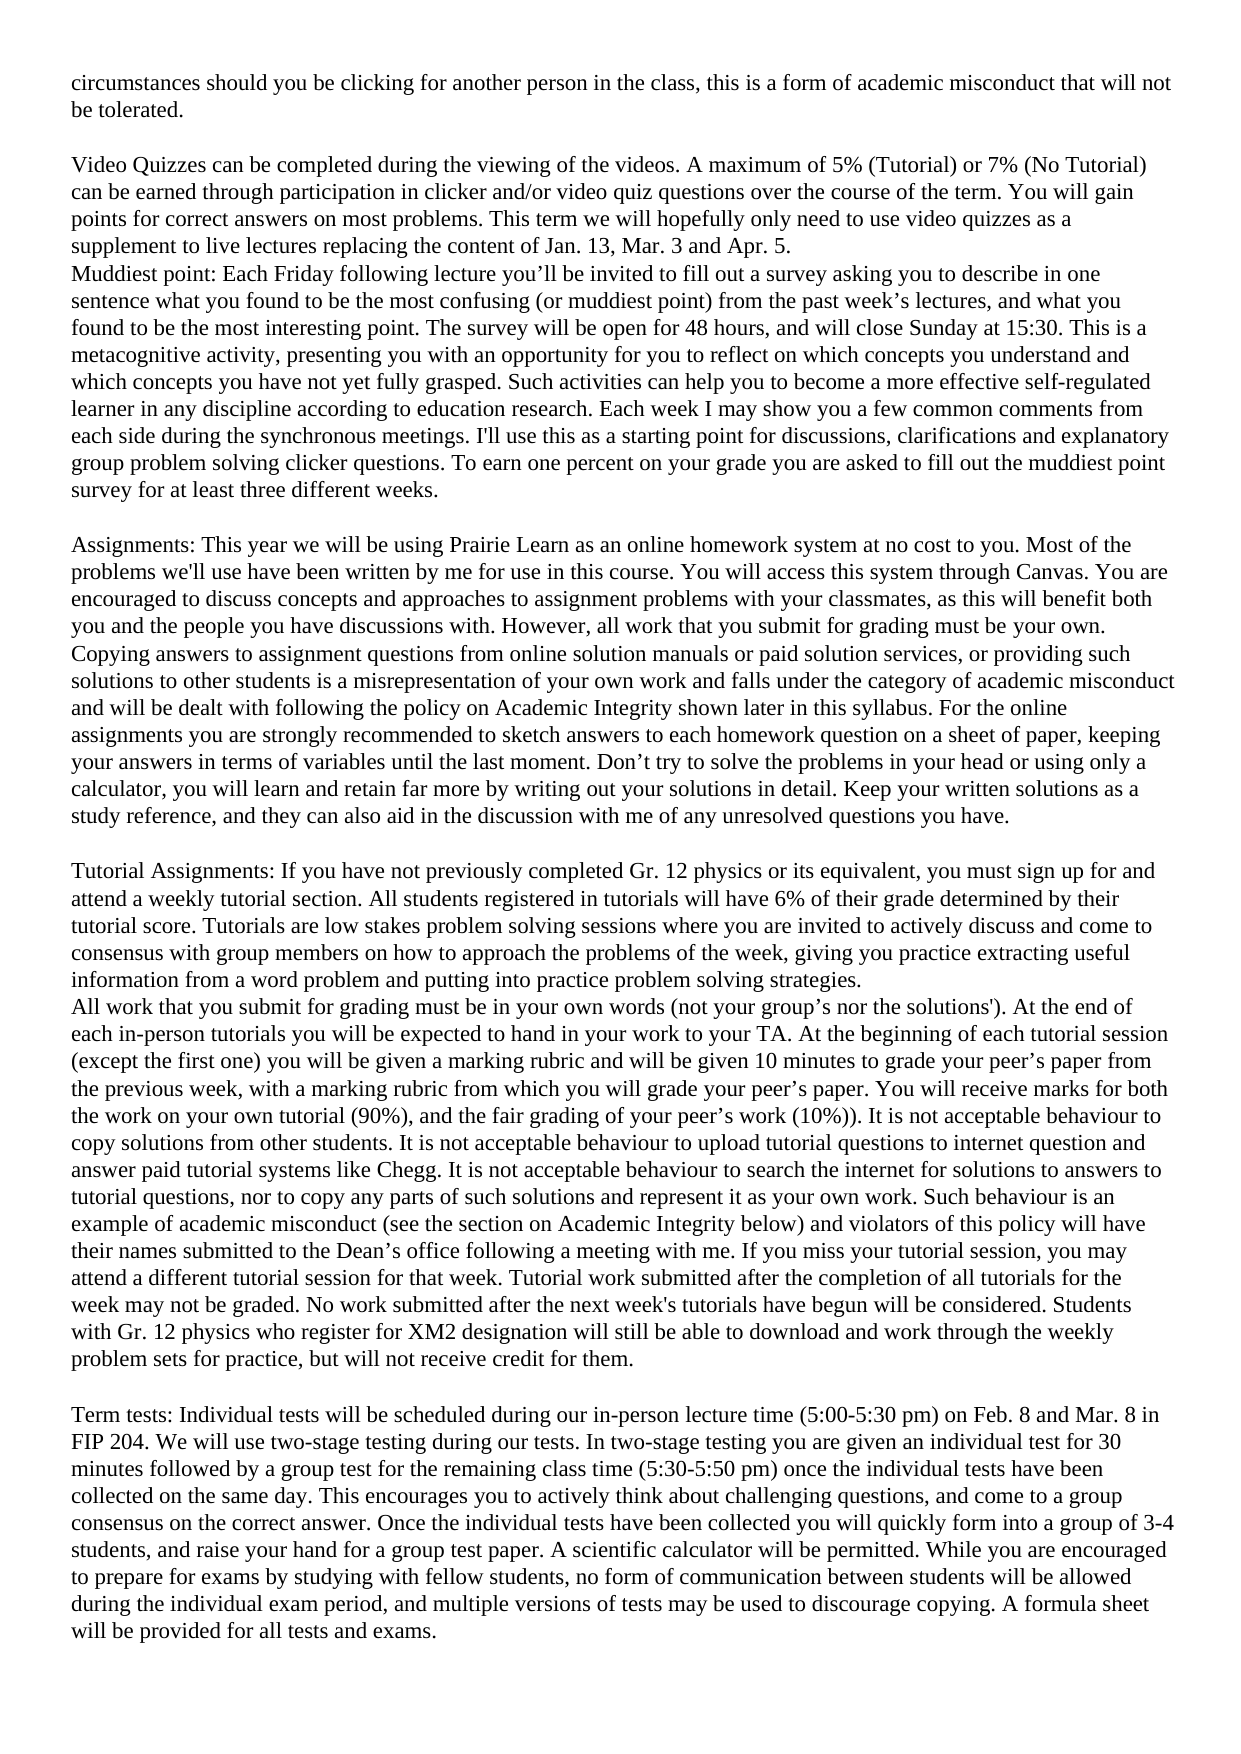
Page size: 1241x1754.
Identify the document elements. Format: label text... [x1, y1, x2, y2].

text Assignments: This year we will be using Prairie Learn as an online homework system at no cost to you. Most of the problems we'll use have been written by me for use in this course. You will access this system through Canvas. You are encouraged to discuss concepts and approaches to assignment problems with your classmates, as this will benefit both you and the people you have discussions with. However, all work that you submit for grading must be your own. [71, 531, 1171, 639]
text Video Quizzes can be completed during the viewing of the videos. A maximum of 5% (Tutorial) or 7% (No Tutorial) can be earned through participation in clicker and/or video quiz questions over the course of the term. You will gain points for correct answers on most problems. This term we will hopefully only need to use video quizzes as a supplement to live lectures replacing the content of Jan. 13, Mar. 3 and Apr. 5. [71, 151, 1149, 258]
text circumstances should you be clicking for another person in the class, this is a form of academic misconduct that will not be tolerated. [71, 69, 1174, 123]
text Muddiest point: Each Friday following lecture you’ll be invited to fill out a survey asking you to describe in one sentence what you found to be the most confusing (or muddiest point) from the past week’s lectures, and what you found to be the most interesting point. The survey will be open for 48 hours, and will close Sunday at 15:30. This is a metacognitive activity, presenting you with an opportunity for you to reflect on which concepts you understand and which concepts you have not yet fully grasped. Such activities can help you to become a more effective self-regulated learner in any discipline according to education research. Each week I may show you a few common comments from each side during the synchronous meetings. I'll use this as a starting point for discussions, clarifications and explanatory group problem solving clicker questions. To earn one percent on your grade you are asked to fill out the muddiest point survey for at least three different weeks. [71, 259, 1172, 503]
text Term tests: Individual tests will be scheduled during our in-person lecture time (5:00-5:30 pm) on Feb. 8 and Mar. 8 in FIP 204. We will use two-stage testing during our tests. In two-stage testing you are given an individual test for 30 minutes followed by a group test for the remaining class time (5:30-5:50 pm) once the individual tests have been collected on the same day. This encourages you to actively think about challenging questions, and come to a group consensus on the correct answer. Once the individual tests have been collected you will quickly form into a group of 3-4 students, and raise your hand for a group test paper. A scientific calculator will be permitted. While you are encouraged to prepare for exams by studying with fellow students, no form of communication between students will be allowed during the individual exam period, and multiple versions of tests may be used to discourage copying. A formula sheet will be provided for all tests and exams. [71, 1401, 1177, 1644]
text All work that you submit for grading must be in your own words (not your group’s nor the solutions'). At the end of each in-person tutorials you will be expected to hand in your work to your TA. At the beginning of each tutorial session (except the first one) you will be given a marking rubric and will be given 10 minutes to grade your peer’s paper from the previous week, with a marking rubric from which you will grade your peer’s paper. You will receive marks for both the work on your own tutorial (90%), and the fair grading of your peer’s work (10%)). It is not acceptable behaviour to copy solutions from other students. It is not acceptable behaviour to upload tutorial questions to internet question and answer paid tutorial systems like Chegg. It is not acceptable behaviour to search the internet for solutions to answers to tutorial questions, nor to copy any parts of such solutions and represent it as your own work. Such behaviour is an example of academic misconduct (see the section on Academic Integrity below) and violators of this policy will have their names submitted to the Dean’s office following a meeting with me. If you miss your tutorial session, you may attend a different tutorial session for that week. Tutorial work submitted after the completion of all tutorials for the week may not be graded. No work submitted after the next week's tutorials have begun will be considered. Students with Gr. 12 physics who register for XM2 designation will still be able to download and work through the weekly problem sets for practice, but will not receive credit for them. [71, 993, 1171, 1372]
text Tutorial Assignments: If you have not previously completed Gr. 12 physics or its equivalent, you must sign up for and attend a weekly tutorial section. All students registered in tutorials will have 6% of their grade determined by their tutorial score. Tutorials are low stakes problem solving sessions where you are invited to actively discuss and come to consensus with group members on how to approach the problems of the week, giving you practice extracting useful information from a word problem and putting into practice problem solving strategies. [71, 857, 1158, 992]
text Copying answers to assignment questions from online solution manuals or paid solution services, or providing such solutions to other students is a misrepresentation of your own work and falls under the category of academic misconduct and will be dealt with following the policy on Academic Integrity shown later in this syllabus. For the online assignments you are strongly recommended to sketch answers to each homework question on a sheet of paper, keeping your answers in terms of variables until the last moment. Don’t try to solve the problems in your head or using only a calculator, you will learn and retain far more by writing out your solutions in detail. Keep your written solutions as a study reference, and they can also aid in the discussion with me of any unresolved questions you have. [71, 640, 1177, 829]
